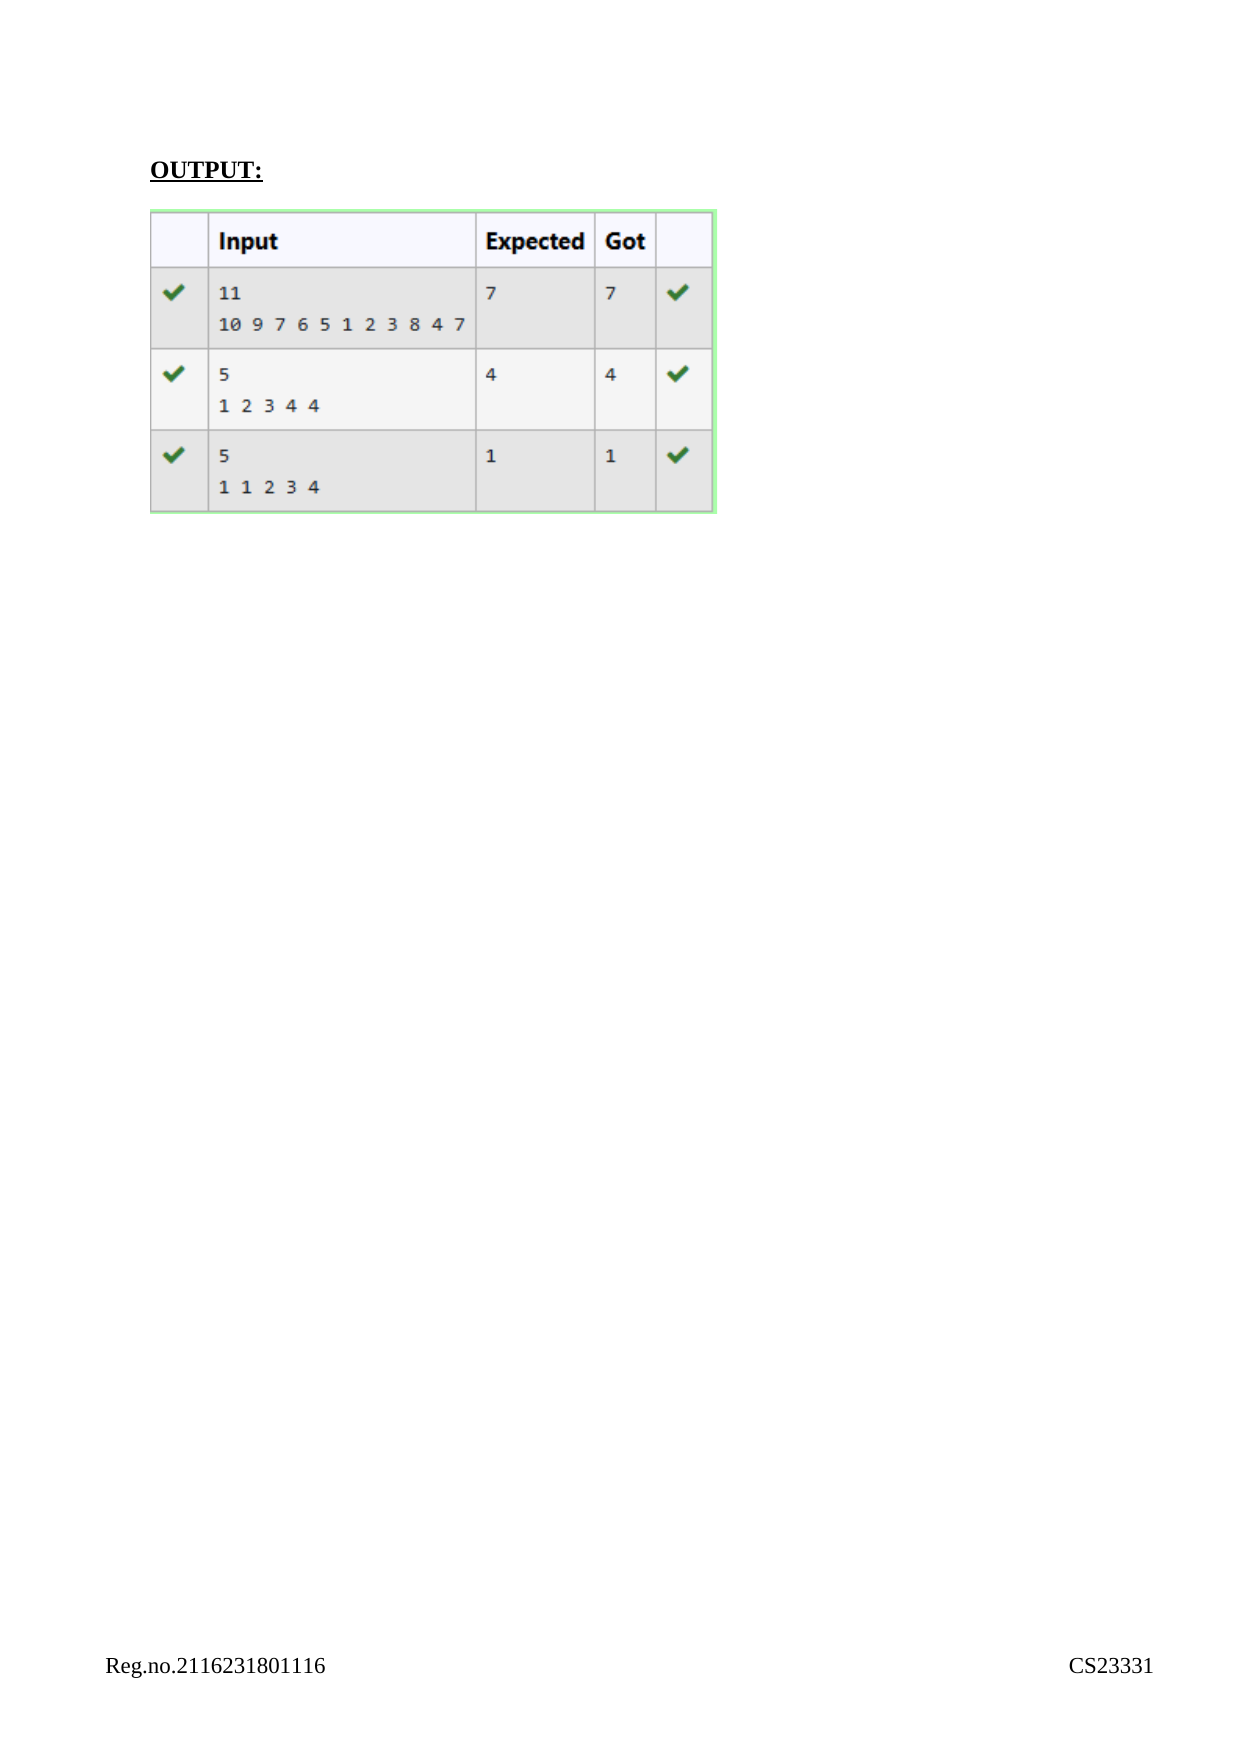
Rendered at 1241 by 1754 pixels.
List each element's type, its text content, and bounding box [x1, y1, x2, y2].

text OUTPUT: [150, 155, 1155, 184]
picture [150, 209, 718, 514]
